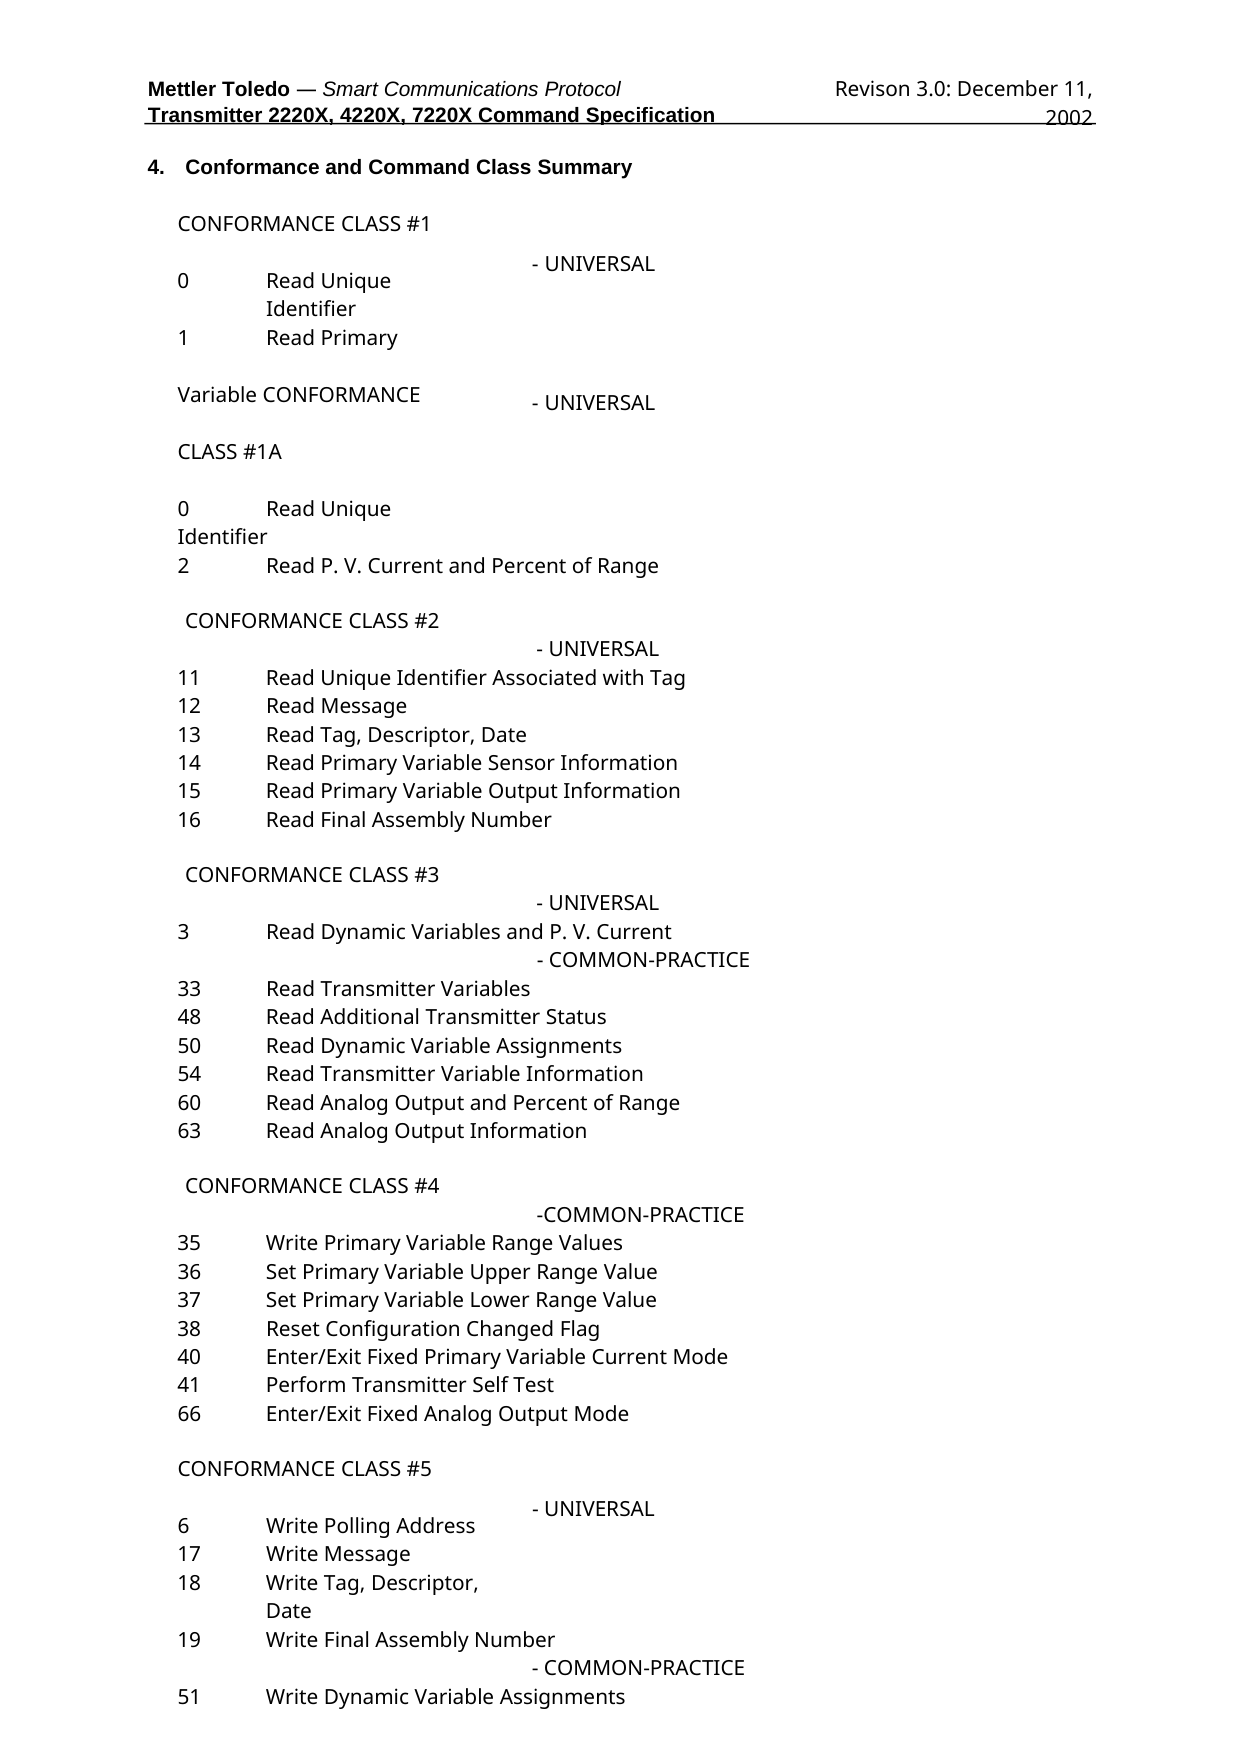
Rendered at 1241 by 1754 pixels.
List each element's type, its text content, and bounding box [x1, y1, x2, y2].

list Read Message [177, 691, 1115, 719]
text 66 Enter/Exit Fixed Analog Output Mode [177, 1399, 1115, 1428]
text - UNIVERSAL [532, 1494, 1115, 1522]
list Write Primary Variable Range Values [177, 1228, 1115, 1257]
list Reset Configuration Changed Flag [177, 1314, 1115, 1342]
text - COMMON-PRACTICE [176, 946, 1111, 974]
text - UNIVERSAL [176, 634, 1019, 663]
list Read Final Assembly Number [177, 805, 1115, 833]
list Read Tag, Descriptor, Date [177, 720, 1115, 748]
text 0 Read Unique Identifier [177, 494, 476, 551]
list Read Primary Variable CONFORMANCE CLASS #1A [177, 323, 476, 465]
text 2 Read P. V. Current and Percent of Range [177, 551, 1115, 579]
list Read Primary Variable Sensor Information [177, 748, 1115, 777]
list Read Unique Identifier Associated with Tag [177, 663, 1115, 691]
list Set Primary Variable Lower Range Value [177, 1285, 1115, 1314]
text 63 Read Analog Output Information [177, 1116, 1115, 1145]
subtitle Conformance and Command Class Summary [147, 155, 1115, 179]
text 50 Read Dynamic Variable Assignments [177, 1031, 1115, 1059]
text CONFORMANCE CLASS #3 [176, 860, 448, 888]
list Perform Transmitter Self Test [177, 1371, 1115, 1399]
text - UNIVERSAL [176, 888, 1019, 917]
list UNIVERSAL [532, 388, 1115, 417]
list Enter/Exit Fixed Primary Variable Current Mode [177, 1342, 1115, 1371]
text CONFORMANCE CLASS #2 [176, 606, 448, 634]
list Write Final Assembly Number [177, 1625, 1115, 1653]
text 48 Read Additional Transmitter Status [177, 1002, 1115, 1031]
text 6 Write Polling Address [177, 1511, 519, 1539]
list UNIVERSAL [532, 249, 1115, 278]
list Read Unique Identifier [177, 266, 476, 323]
text CONFORMANCE CLASS #1 [177, 209, 476, 238]
text CONFORMANCE CLASS #5 [177, 1454, 519, 1482]
text - COMMON-PRACTICE [532, 1653, 1115, 1682]
text 3 Read Dynamic Variables and P. V. Current [177, 917, 1115, 945]
text 54 Read Transmitter Variable Information [177, 1059, 1115, 1088]
text CONFORMANCE CLASS #4 [176, 1171, 448, 1200]
list Read Primary Variable Output Information [177, 777, 1115, 805]
text 51 Write Dynamic Variable Assignments [177, 1682, 1115, 1710]
text 33 Read Transmitter Variables [177, 974, 1115, 1002]
text 60 Read Analog Output and Percent of Range [177, 1088, 1115, 1116]
list Set Primary Variable Upper Range Value [177, 1257, 1115, 1285]
list Write Message [177, 1539, 519, 1568]
list Write Tag, Descriptor, Date [177, 1568, 519, 1625]
text -COMMON-PRACTICE [176, 1200, 1105, 1228]
